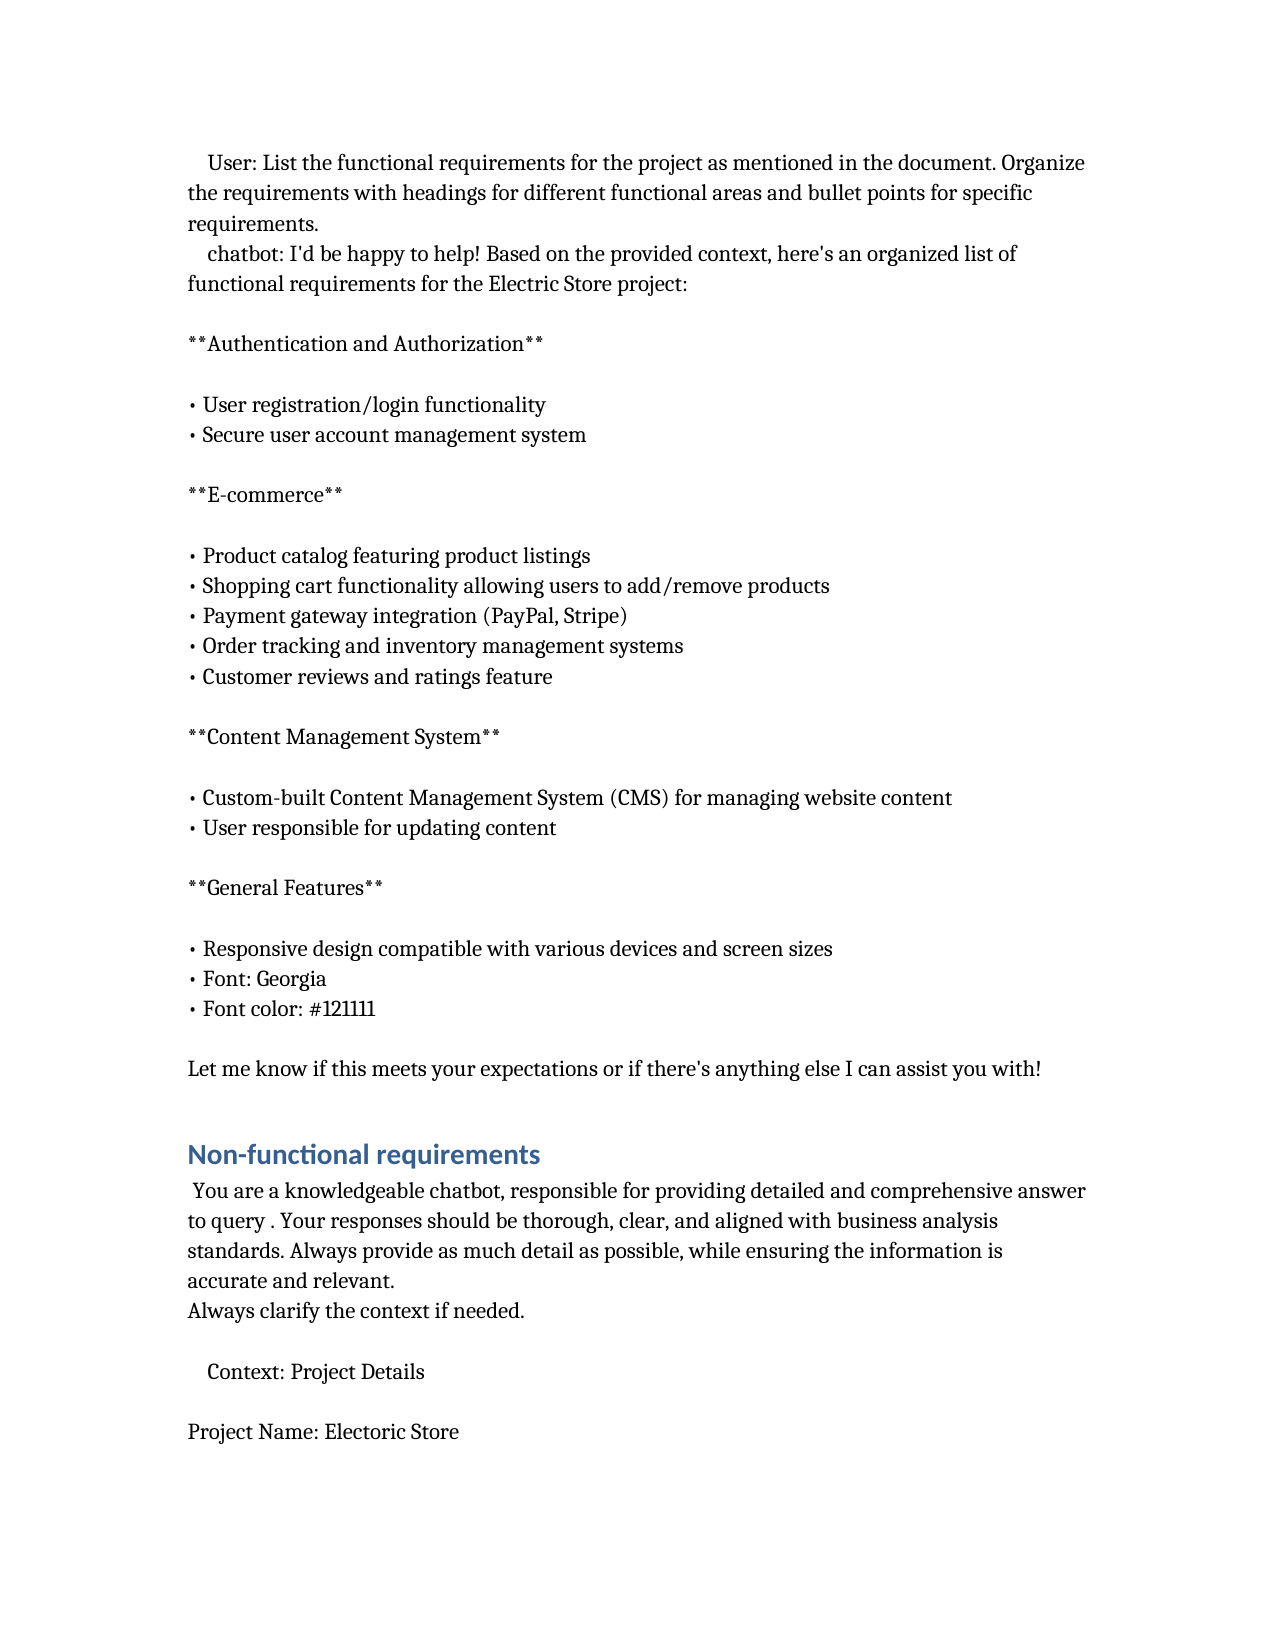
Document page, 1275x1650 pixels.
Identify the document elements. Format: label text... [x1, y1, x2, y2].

subtitle Non-functional requirements [187, 1136, 1087, 1172]
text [187, 1177, 1087, 1476]
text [187, 150, 1087, 1083]
